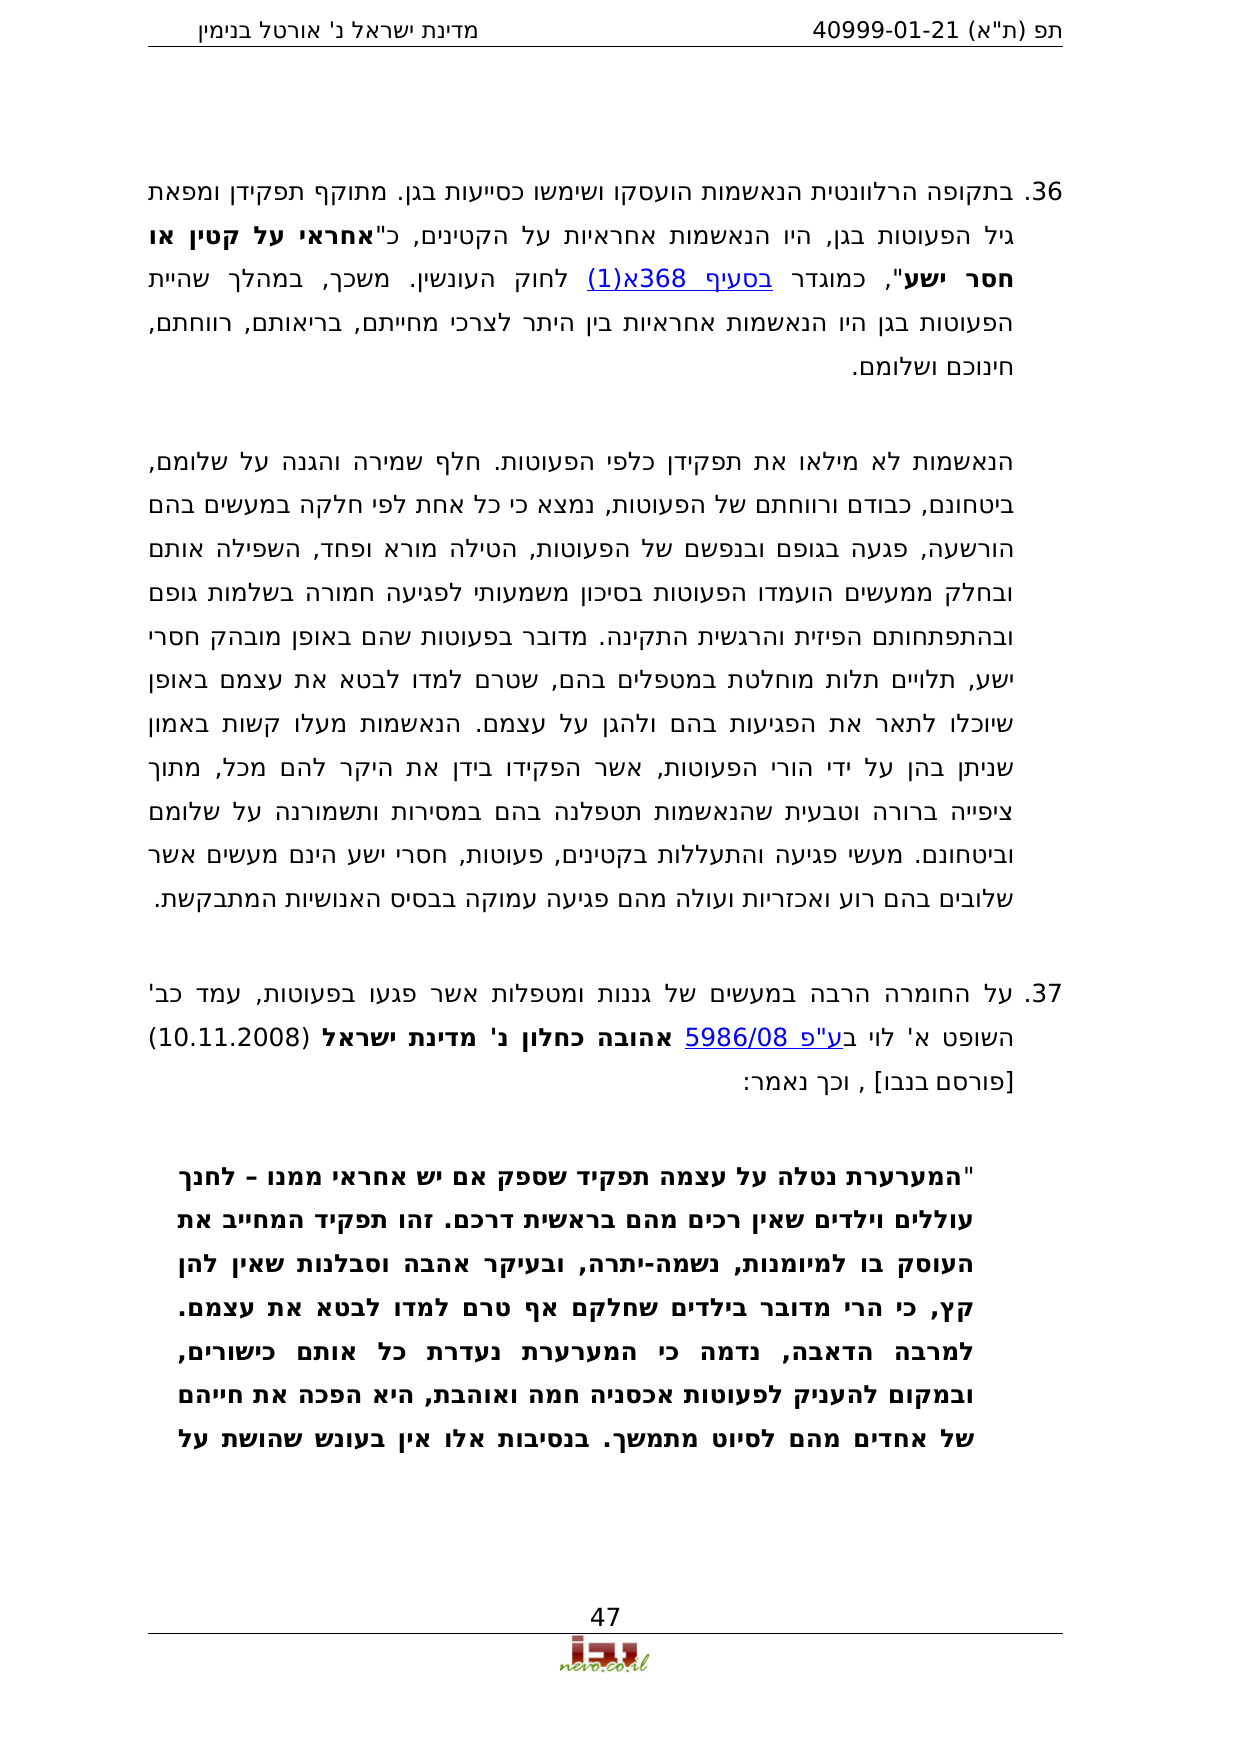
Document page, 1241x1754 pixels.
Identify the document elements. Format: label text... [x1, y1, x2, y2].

text הנאשמות לא מילאו את תפקידן כלפי הפעוטות. חלף שמירה והגנה על שלומם, ביטחונם, כבודם ורווחתם של הפעוטות, נמצא כי כל אחת לפי חלקה במעשים בהם הורשעה, פגעה בגופם ובנפשם של הפעוטות, הטילה מורא ופחד, השפילה אותם ובחלק ממעשים הועמדו הפעוטות בסיכון משמעותי לפגיעה חמורה בשלמות גופם ובהתפתחותם הפיזית והרגשית התקינה. מדובר בפעוטות שהם באופן מובהק חסרי ישע, תלויים תלות מוחלטת במטפלים בהם, שטרם למדו לבטא את עצמם באופן שיוכלו לתאר את הפגיעות בהם ולהגן על עצמם. הנאשמות מעלו קשות באמון שניתן בהן על ידי הורי הפעוטות, אשר הפקידו בידן את היקר להם מכל, מתוך ציפייה ברורה וטבעית שהנאשמות תטפלנה בהם במסירות ותשמורנה על שלומם וביטחונם. מעשי פגיעה והתעללות בקטינים, פעוטות, חסרי ישע הינם מעשים אשר שלובים בהם רוע ואכזריות ועולה מהם פגיעה עמוקה בבסיס האנושיות המתבקשת. [148, 447, 1063, 914]
text 37. על החומרה הרבה במעשים של גננות ומטפלות אשר פגעו בפעוטות, עמד כב' השופט א' לוי בע"פ 5986/08 אהובה כחלון נ' מדינת ישראל (10.11.2008) [פורסם בנבו] , וכך נאמר: [148, 979, 1063, 1096]
picture [559, 1635, 651, 1673]
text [177, 1162, 974, 1453]
text 36. בתקופה הרלוונטית הנאשמות הועסקו ושימשו כסייעות בגן. מתוקף תפקידן ומפאת גיל הפעוטות בגן, היו הנאשמות אחראיות על הקטינים, כ"אחראי על קטין או חסר ישע", כמוגדר בסעיף 368א(1) לחוק העונשין. משכך, במהלך שהיית הפעוטות בגן היו הנאשמות אחראיות בין היתר לצרכי מחייתם, בריאותם, רווחתם, חינוכם ושלומם. [148, 177, 1063, 381]
